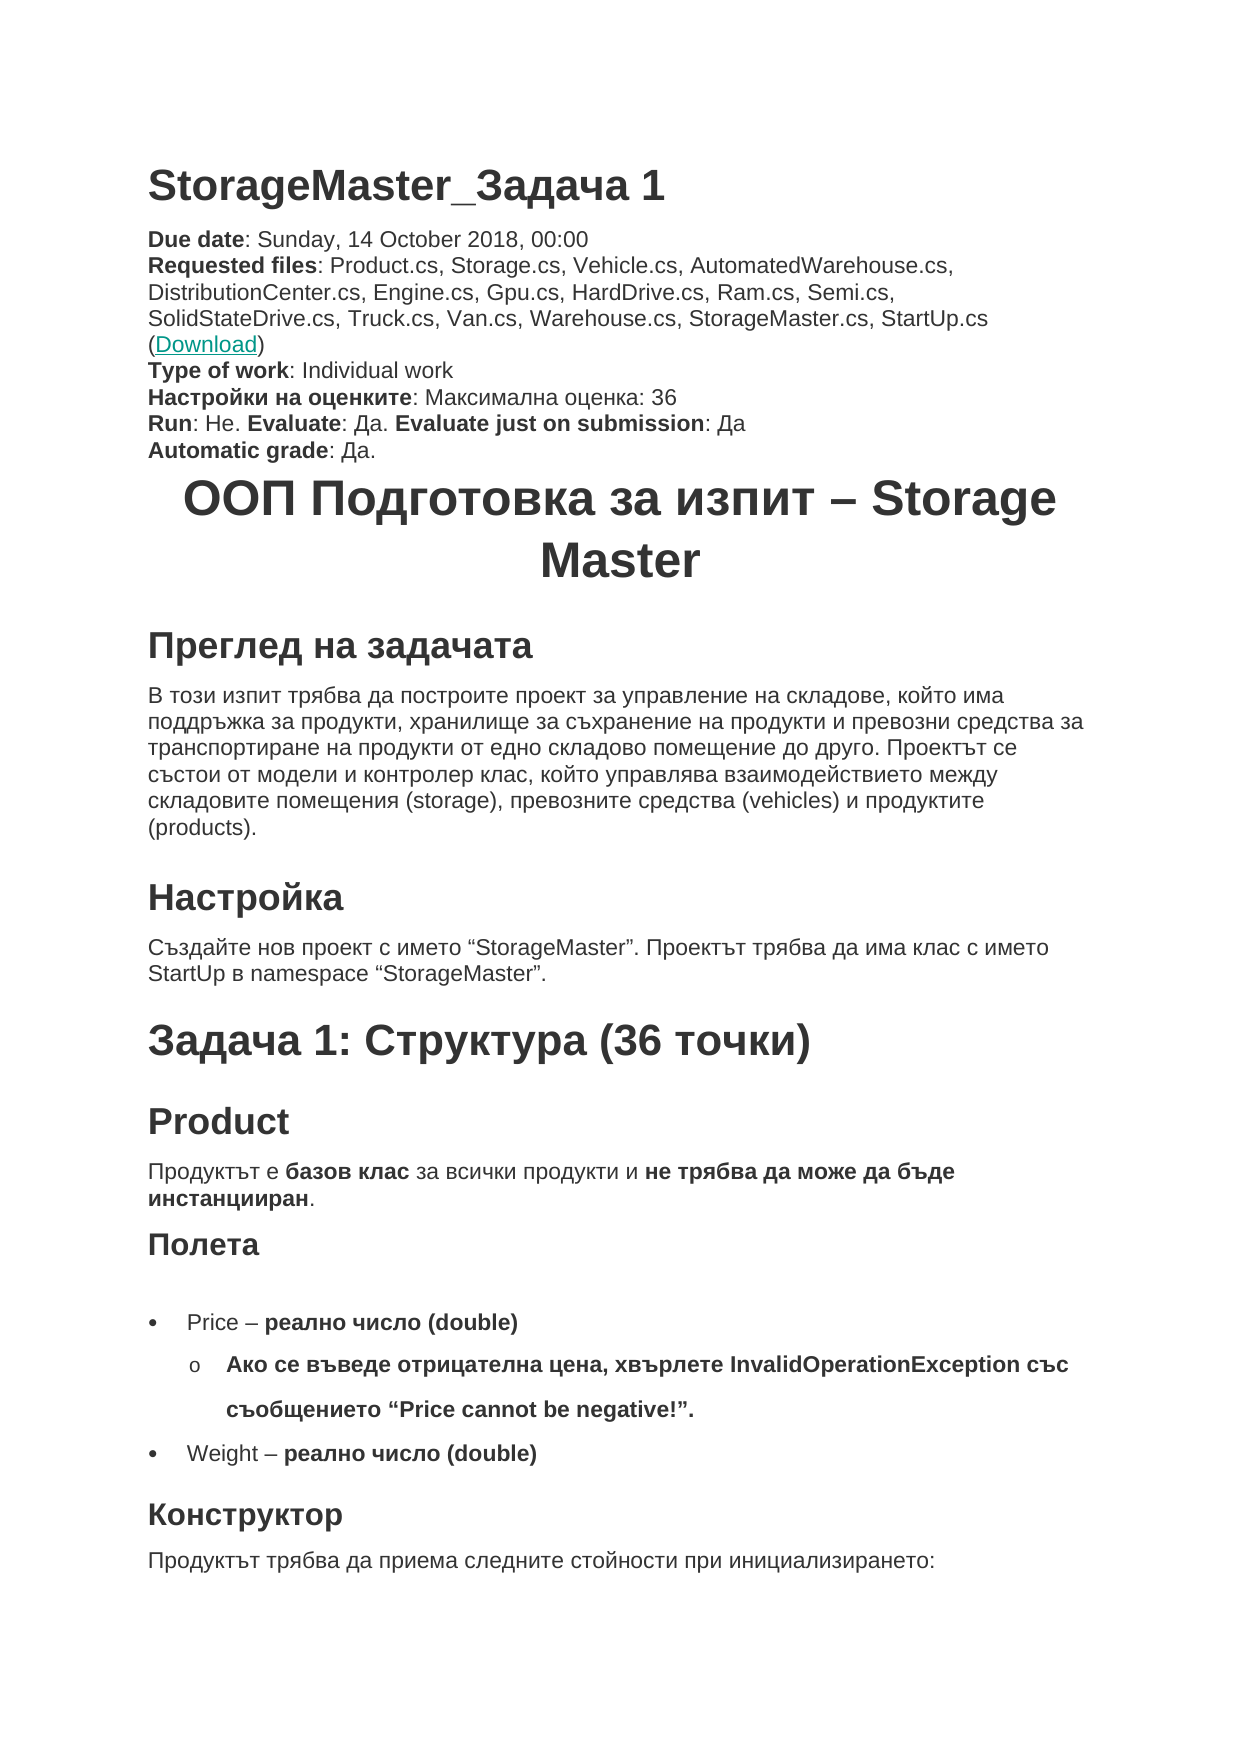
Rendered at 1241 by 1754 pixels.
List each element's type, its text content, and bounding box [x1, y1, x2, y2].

list Price – реално число (double) [149, 1292, 1093, 1335]
text Преглед на задачата [148, 603, 1093, 666]
text Due date: Sunday, 14 October 2018, 00:00 Requested files: Product.cs, Storage.cs, Vehicle.cs, AutomatedWarehouse.cs, DistributionCenter.cs, Engine.cs, Gpu.cs, HardDrive.cs, Ram.cs, Semi.cs, SolidStateDrive.cs, Truck.cs, Van.cs, Warehouse.cs, StorageMaster.cs, StartUp.cs (Download) Type of work: Individual work Настройки на оценките: Максимална оценка: 36 Run: Не. Evaluate: Да. Evaluate just on submission: Да Automatic grade: Да. [148, 226, 1093, 463]
text ООП Подготовка за изпит – Storage Master [148, 463, 1093, 588]
text Конструктор [148, 1496, 1093, 1532]
list Weight – реално число (double) [149, 1423, 1093, 1467]
text Product [148, 1080, 1093, 1142]
text Настройка [148, 855, 1093, 918]
text Продуктът трябва да приема следните стойности при инициализирането: [148, 1547, 1093, 1574]
text В този изпит трябва да построите проект за управление на складове, който има поддръжка за продукти, хранилище за съхранение на продукти и превозни средства за транспортиране на продукти от едно складово помещение до друго. Проектът се състои от модели и контролер клас, който управлява взаимодействието между складовите помещения (storage), превозните средства (vehicles) и продуктите (products). [148, 682, 1093, 840]
text Задача 1: Структура (36 точки) [148, 1002, 1093, 1064]
text Продуктът е базов клас за всички продукти и не трябва да може да бъде инстанцииран. [148, 1158, 1093, 1211]
text Полета [148, 1226, 1093, 1262]
list Ако се въведе отрицателна цена, хвърлете InvalidOperationException със съобщението “Price cannot be negative!”. [188, 1335, 1093, 1423]
text StorageMaster_Задача 1 [148, 148, 1093, 210]
text Създайте нов проект с името “StorageMaster”. Проектът трябва да има клас с името StartUp в namespace “StorageMaster”. [148, 933, 1093, 986]
